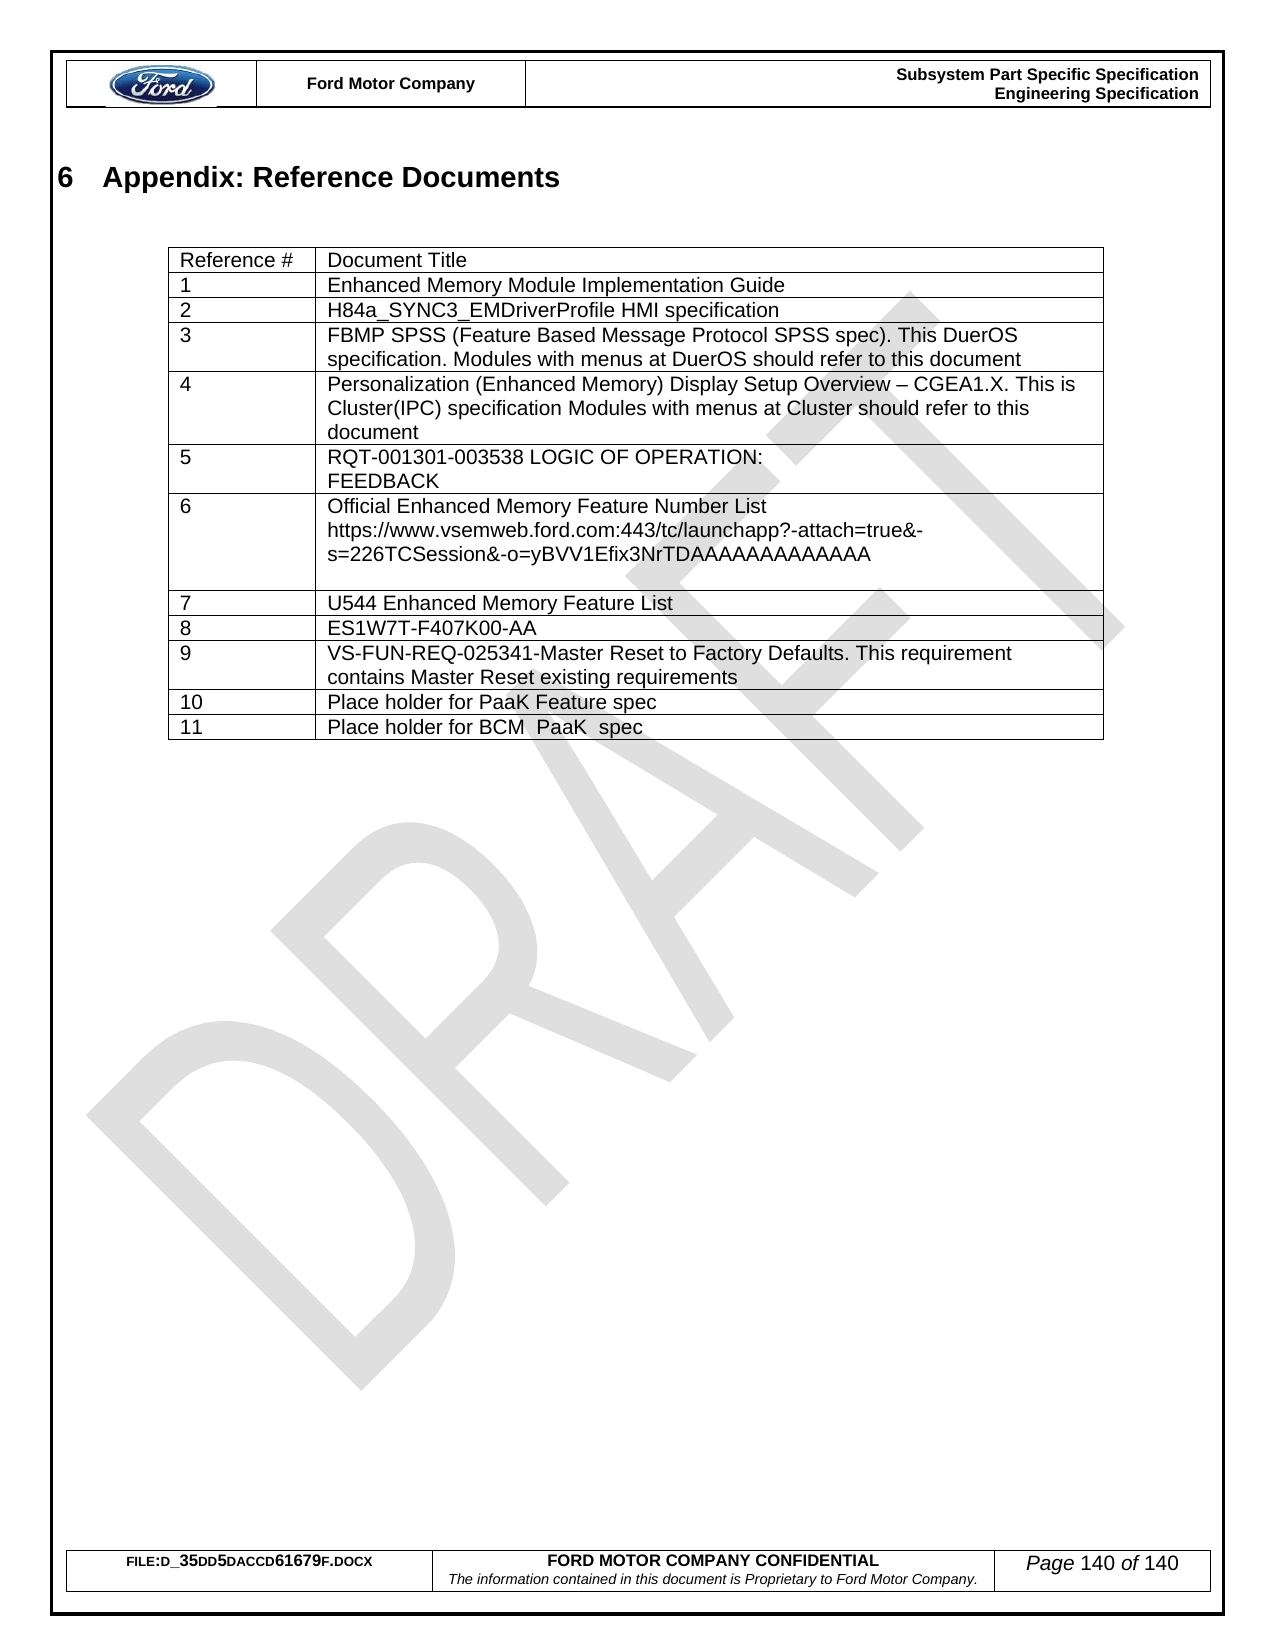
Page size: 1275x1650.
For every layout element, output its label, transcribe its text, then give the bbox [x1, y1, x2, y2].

subtitle Appendix: Reference Documents [57, 161, 1215, 194]
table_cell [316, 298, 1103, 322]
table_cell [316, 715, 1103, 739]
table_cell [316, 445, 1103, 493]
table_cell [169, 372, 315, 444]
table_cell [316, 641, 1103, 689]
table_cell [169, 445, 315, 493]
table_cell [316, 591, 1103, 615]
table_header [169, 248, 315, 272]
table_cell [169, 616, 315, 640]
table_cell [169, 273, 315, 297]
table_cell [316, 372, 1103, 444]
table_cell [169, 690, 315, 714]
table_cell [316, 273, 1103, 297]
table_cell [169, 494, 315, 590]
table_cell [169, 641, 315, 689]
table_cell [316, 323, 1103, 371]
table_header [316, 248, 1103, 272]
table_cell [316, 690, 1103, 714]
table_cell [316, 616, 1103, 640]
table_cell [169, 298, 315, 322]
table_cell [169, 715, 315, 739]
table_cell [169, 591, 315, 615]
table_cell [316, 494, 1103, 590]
picture [105, 61, 217, 107]
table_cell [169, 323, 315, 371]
